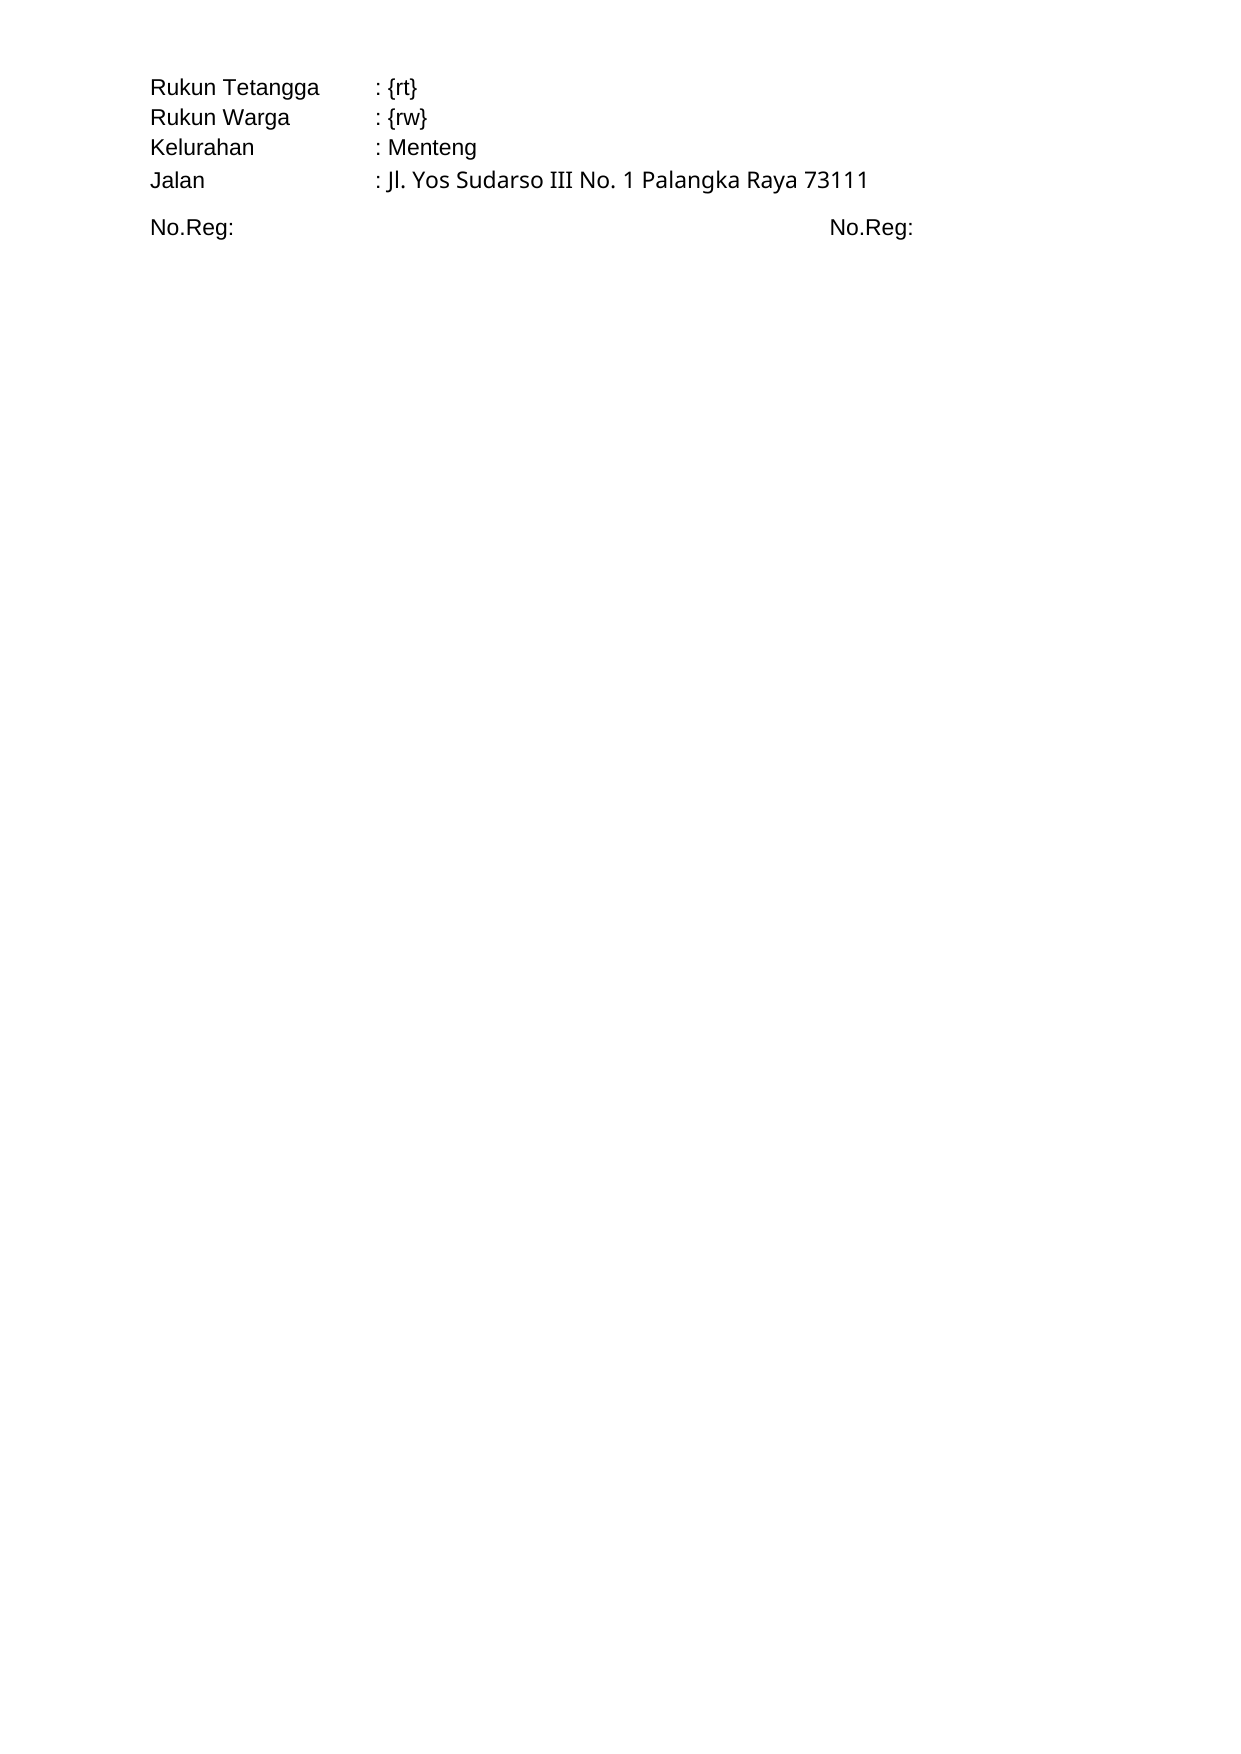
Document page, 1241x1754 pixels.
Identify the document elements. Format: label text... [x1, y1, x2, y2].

text No.Reg: No.Reg: [150, 214, 1090, 241]
